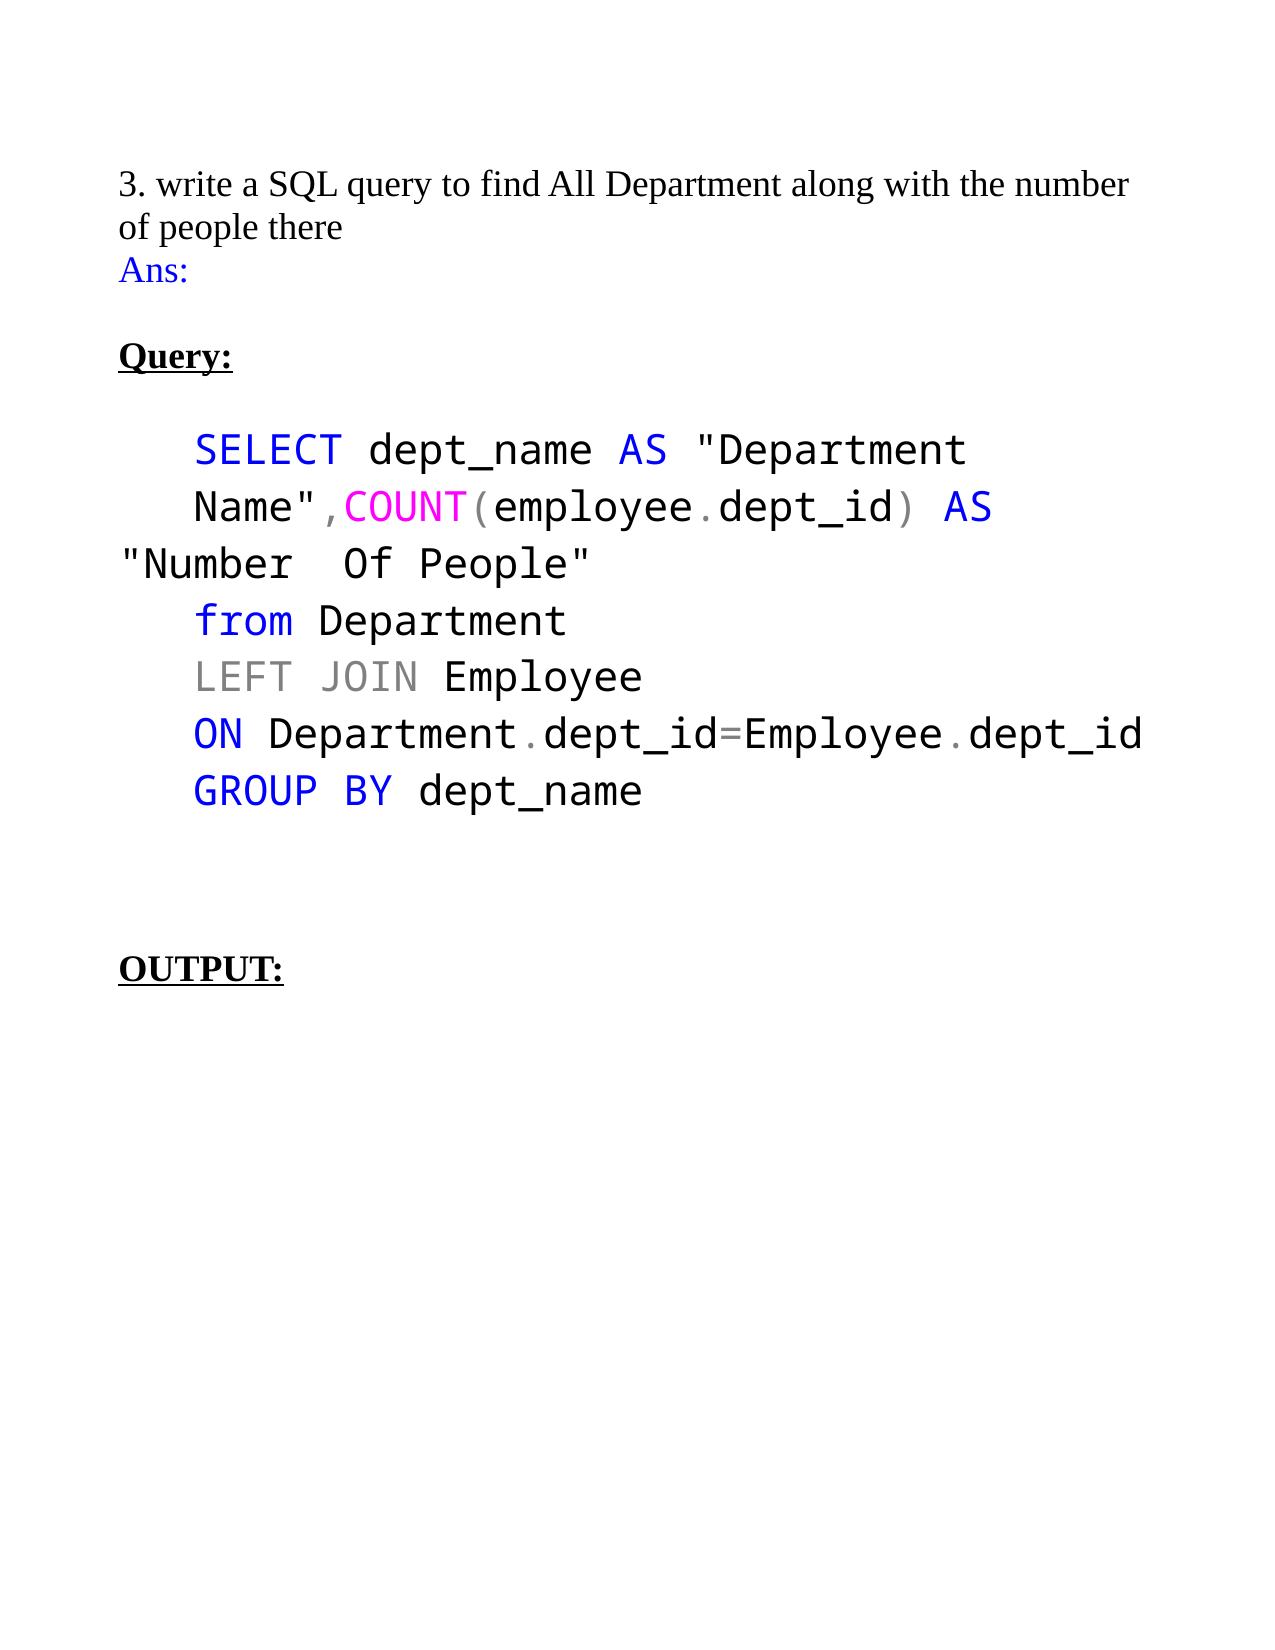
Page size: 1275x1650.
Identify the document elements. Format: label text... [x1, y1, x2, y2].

text Ans: [118, 247, 1157, 291]
text from Department [118, 590, 1157, 647]
text 3. write a SQL query to find All Department along with the number of people there [118, 161, 1157, 247]
text Query: [118, 334, 1157, 377]
text SELECT dept_name AS "Department Name",COUNT(employee.dept_id) AS "Number Of People" [118, 420, 1157, 590]
text LEFT JOIN Employee [118, 647, 1157, 704]
text GROUP BY dept_name [118, 761, 1157, 817]
text OUTPUT: [118, 947, 1157, 990]
text ON Department.dept_id=Employee.dept_id [118, 704, 1157, 761]
